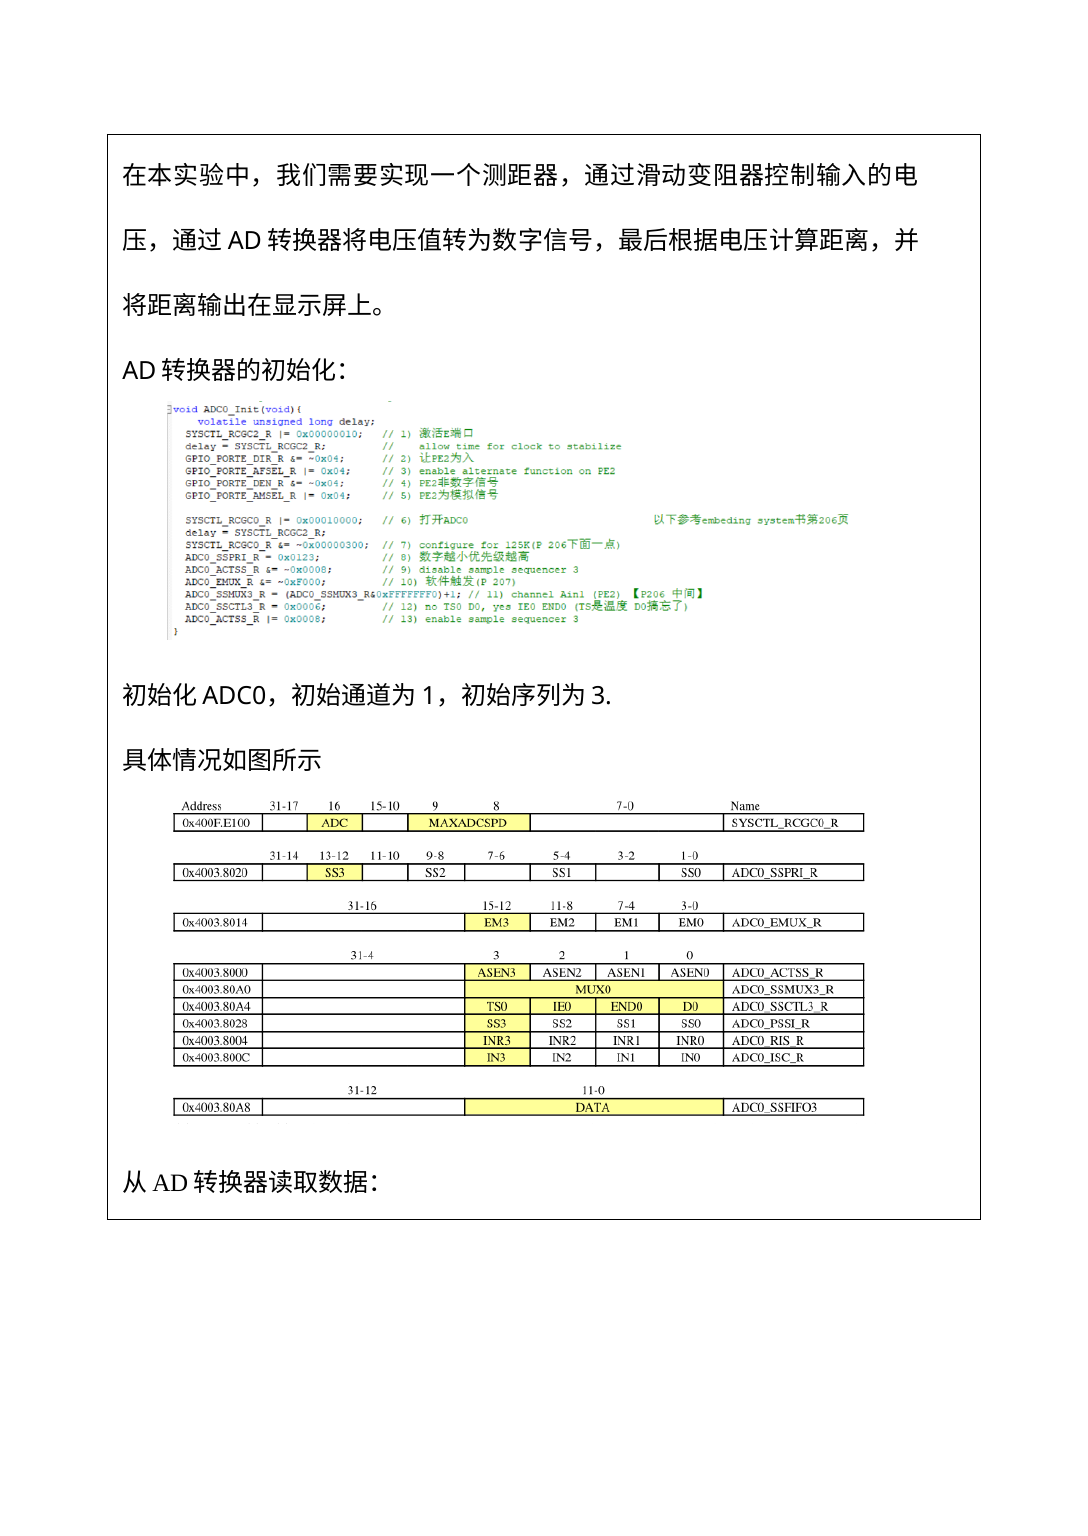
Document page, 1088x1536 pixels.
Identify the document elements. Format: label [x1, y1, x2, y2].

table_cell [108, 135, 980, 1219]
picture [167, 401, 876, 640]
picture [167, 791, 876, 1124]
